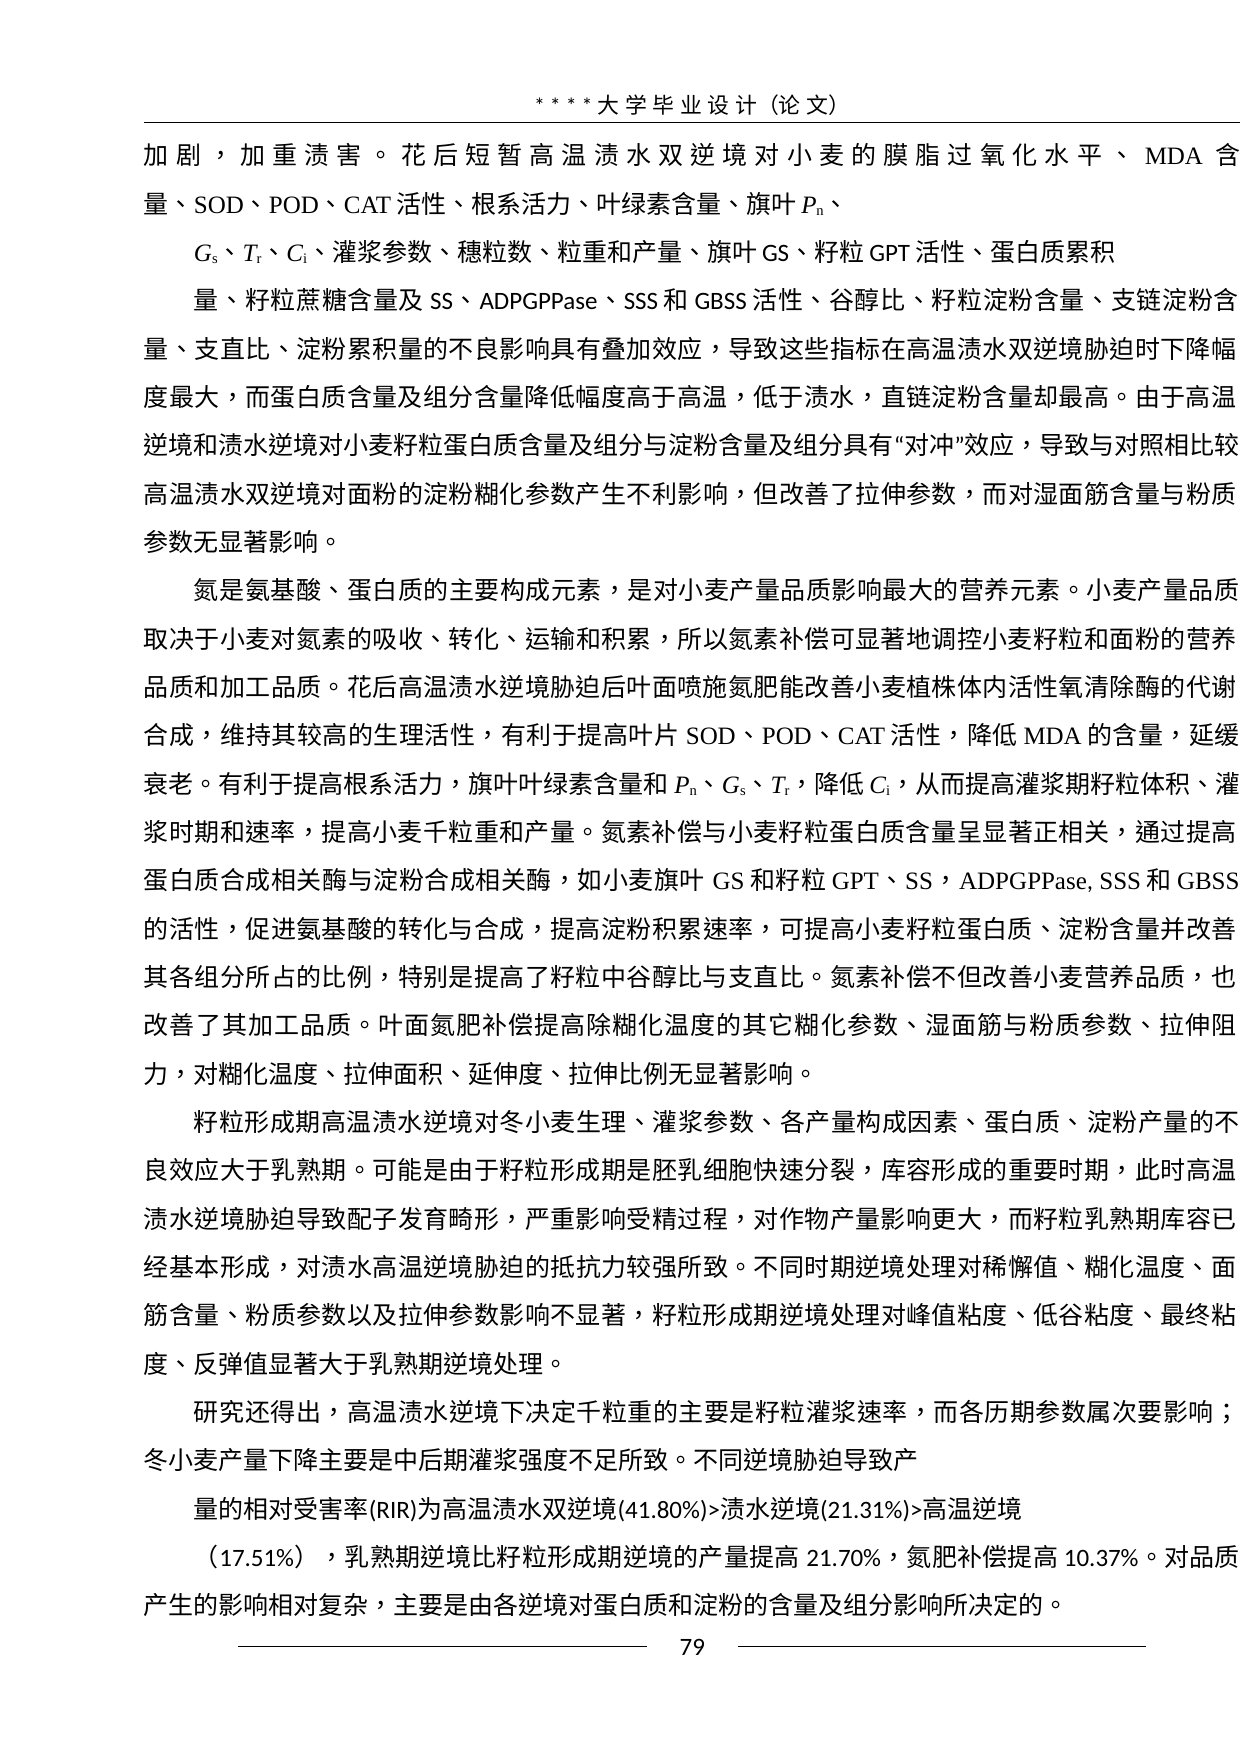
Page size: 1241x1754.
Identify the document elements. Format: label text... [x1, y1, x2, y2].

text 量的相对受害率(RIR)为高温渍水双逆境(41.80%)>渍水逆境(21.31%)>高温逆境 [144, 1476, 1240, 1524]
text Gs、Tr、Ci、灌浆参数、穗粒数、粒重和产量、旗叶GS、籽粒GPT活性、蛋白质累积 [144, 219, 1240, 268]
text （17.51%），乳熟期逆境比籽粒形成期逆境的产量提高21.70%，氮肥补偿提高10.37%。对品质产生的影响相对复杂，主要是由各逆境对蛋白质和淀粉的含量及组分影响所决定的。 [144, 1524, 1240, 1621]
text 籽粒形成期高温渍水逆境对冬小麦生理、灌浆参数、各产量构成因素、蛋白质、淀粉产量的不良效应大于乳熟期。可能是由于籽粒形成期是胚乳细胞快速分裂，库容形成的重要时期，此时高温渍水逆境胁迫导致配子发育畸形，严重影响受精过程，对作物产量影响更大，而籽粒乳熟期库容已经基本形成，对渍水高温逆境胁迫的抵抗力较强所致。不同时期逆境处理对稀懈值、糊化温度、面筋含量、粉质参数以及拉伸参数影响不显著，籽粒形成期逆境处理对峰值粘度、低谷粘度、最终粘度、反弹值显著大于乳熟期逆境处理。 [144, 1089, 1240, 1379]
text 研究还得出，高温渍水逆境下决定千粒重的主要是籽粒灌浆速率，而各历期参数属次要影响；冬小麦产量下降主要是中后期灌浆强度不足所致。不同逆境胁迫导致产 [144, 1379, 1240, 1476]
text 氮是氨基酸、蛋白质的主要构成元素，是对小麦产量品质影响最大的营养元素。小麦产量品质取决于小麦对氮素的吸收、转化、运输和积累，所以氮素补偿可显著地调控小麦籽粒和面粉的营养品质和加工品质。花后高温渍水逆境胁迫后叶面喷施氮肥能改善小麦植株体内活性氧清除酶的代谢合成，维持其较高的生理活性，有利于提高叶片SOD、POD、CAT活性，降低MDA的含量，延缓衰老。有利于提高根系活力，旗叶叶绿素含量和Pn、Gs、Tr，降低Ci，从而提高灌浆期籽粒体积、灌浆时期和速率，提高小麦千粒重和产量。氮素补偿与小麦籽粒蛋白质含量呈显著正相关，通过提高蛋白质合成相关酶与淀粉合成相关酶，如小麦旗叶GS和籽粒GPT、SS，ADPG­PPase, SSS和GBSS的活性，促进氨基酸的转化与合成，提高淀粉积累速率，可提高小麦籽粒蛋白质、淀粉含量并改善其各组分所占的比例，特别是提高了籽粒中谷醇比与支直比。氮素补偿不但改善小麦营养品质，也改善了其加工品质。叶面氮肥补偿提高除糊化温度的其它糊化参数、湿面筋与粉质参数、拉伸阻力，对糊化温度、拉伸面积、延伸度、拉伸比例无显著影响。 [144, 558, 1240, 1089]
text 量、籽粒蔗糖含量及SS、ADPGPPase、SSS和GBSS活性、谷醇比、籽粒淀粉含量、支链淀粉含量、支直比、淀粉累积量的不良影响具有叠加效应，导致这些指标在高温渍水双逆境胁迫时下降幅度最大，而蛋白质含量及组分含量降低幅度高于高温，低于渍水，直链淀粉含量却最高。由于高温逆境和渍水逆境对小麦籽粒蛋白质含量及组分与淀粉含量及组分具有“对冲”效应，导致与对照相比较高温渍水双逆境对面粉的淀粉糊化参数产生不利影响，但改善了拉伸参数，而对湿面筋含量与粉质参数无显著影响。 [144, 268, 1240, 558]
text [144, 123, 1240, 219]
